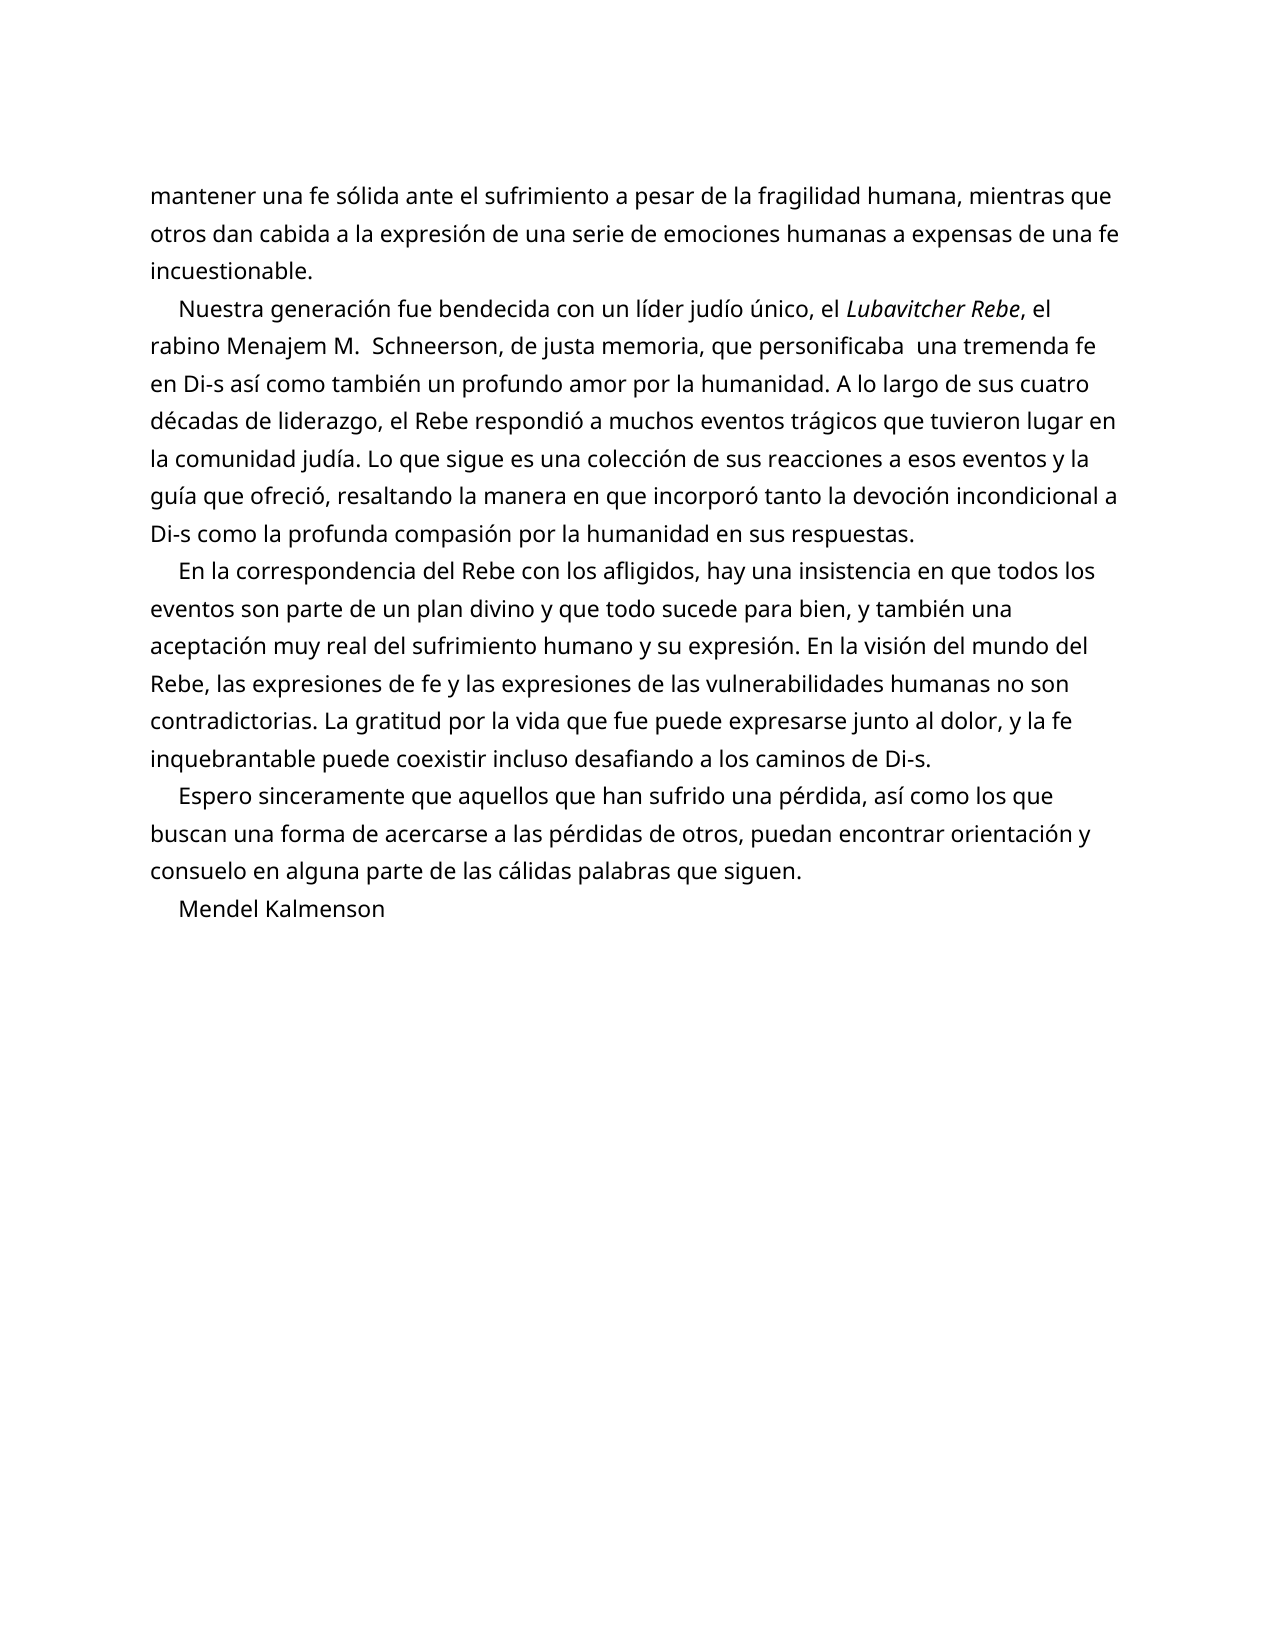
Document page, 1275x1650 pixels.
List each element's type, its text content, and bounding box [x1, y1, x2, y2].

text Nuestra generación fue bendecida con un líder judío único, el Lubavitcher Rebe, el rabino Menajem M. Schneerson, de justa memoria, que personificaba una tremenda fe en Di-s así como también un profundo amor por la humanidad. A lo largo de sus cuatro décadas de liderazgo, el Rebe respondió a muchos eventos trágicos que tuvieron lugar en la comunidad judía. Lo que sigue es una colección de sus reacciones a esos eventos y la guía que ofreció, resaltando la manera en que incorporó tanto la devoción incondicional a Di-s como la profunda compasión por la humanidad en sus respuestas. [150, 292, 1125, 549]
text En la correspondencia del Rebe con los afligidos, hay una insistencia en que todos los eventos son parte de un plan divino y que todo sucede para bien, y también una aceptación muy real del sufrimiento humano y su expresión. En la visión del mundo del Rebe, las expresiones de fe y las expresiones de las vulnerabilidades humanas no son contradictorias. La gratitud por la vida que fue puede expresarse junto al dolor, y la fe inquebrantable puede coexistir incluso desafiando a los caminos de Di-s. [150, 555, 1125, 774]
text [150, 180, 1125, 286]
text Mendel Kalmenson [150, 892, 1125, 924]
text Espero sinceramente que aquellos que han sufrido una pérdida, así como los que buscan una forma de acercarse a las pérdidas de otros, puedan encontrar orientación y consuelo en alguna parte de las cálidas palabras que siguen. [150, 780, 1125, 886]
